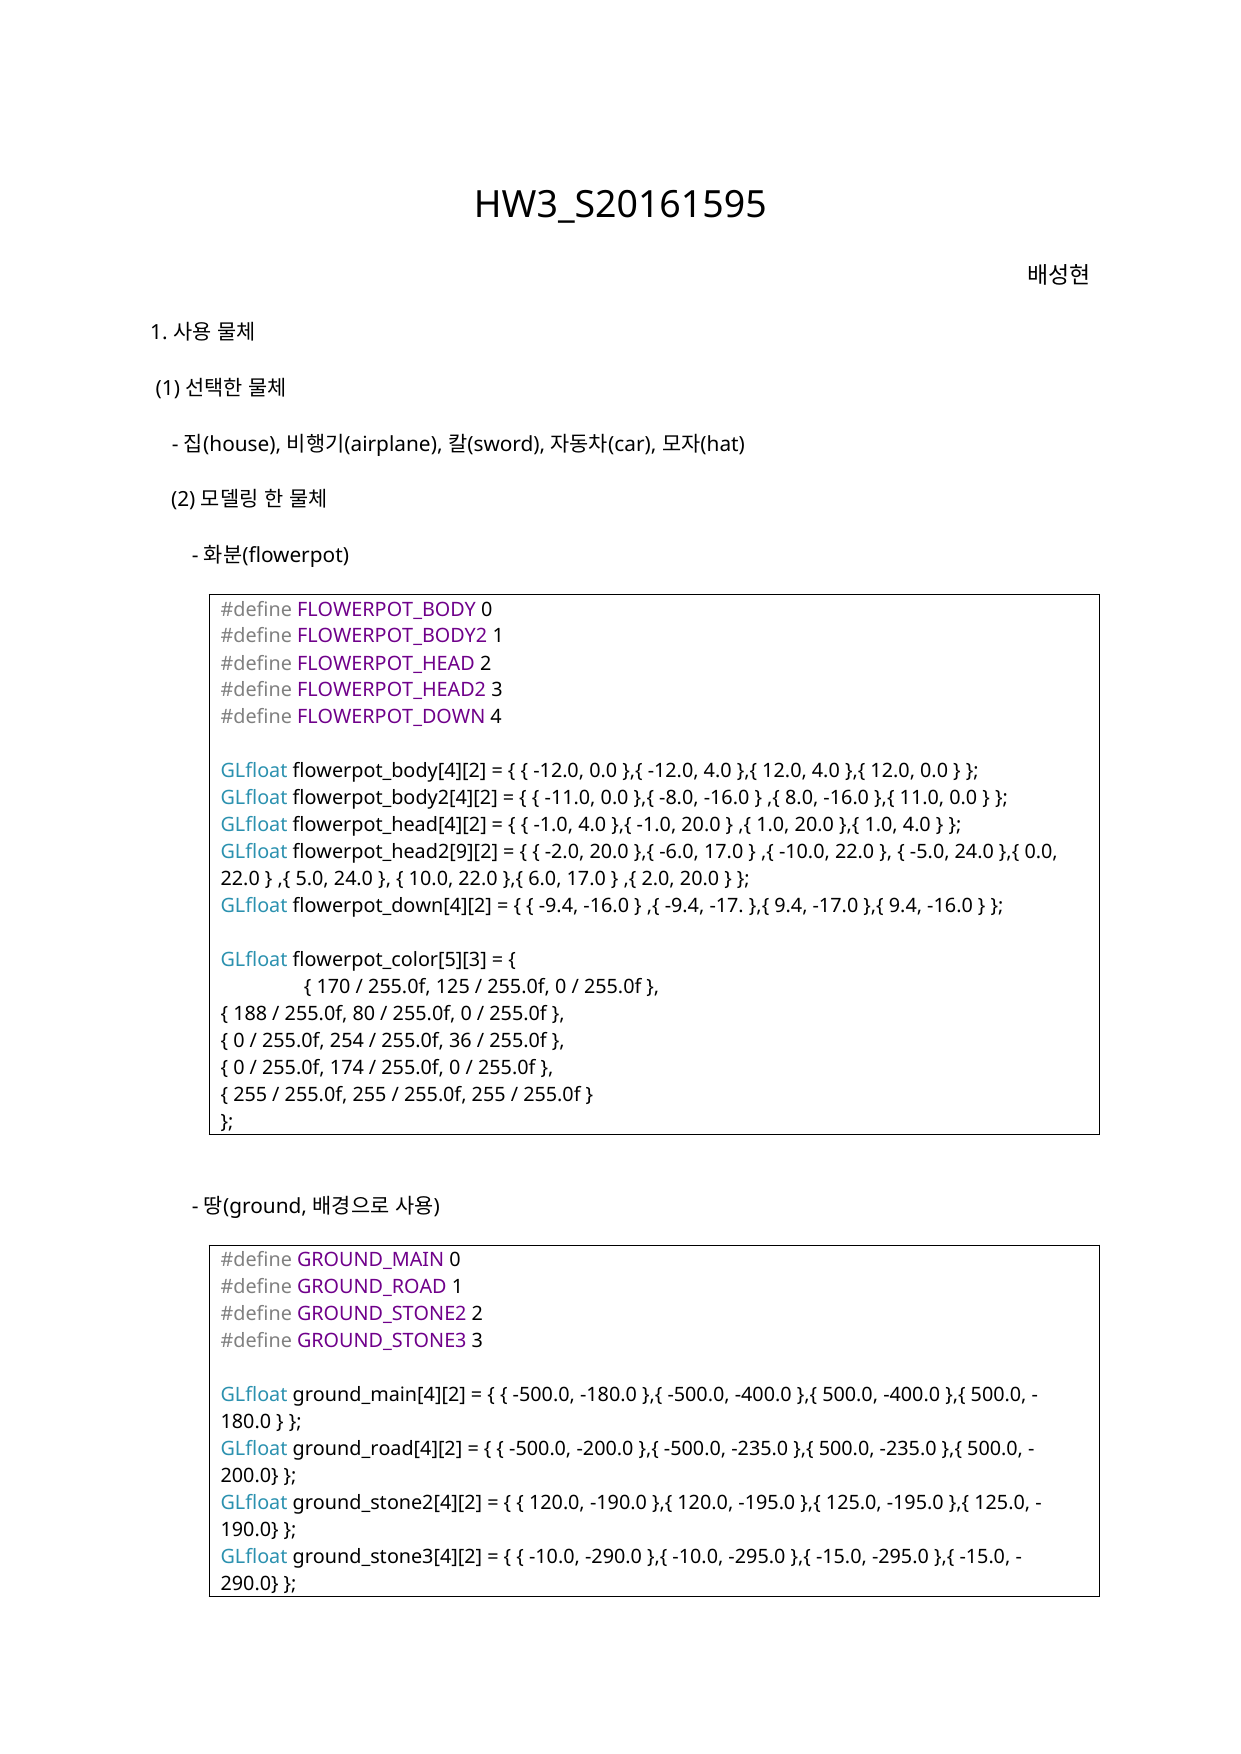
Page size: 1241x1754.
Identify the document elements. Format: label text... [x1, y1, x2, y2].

text HW3_S20161595 [150, 177, 1090, 228]
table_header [210, 1246, 1099, 1596]
text (1) 선택한 물체 [150, 371, 1090, 402]
text 배성현 [150, 257, 1090, 290]
table_header #define FLOWERPOT_BODY 0 #define FLOWERPOT_BODY2 1 #define FLOWERPOT_HEAD 2 #define FLOWERPOT_HEAD2 3 #define FLOWERPOT_DOWN 4 GLfloat flowerpot_body[4][2] = { { -12.0, 0.0 },{ -12.0, 4.0 },{ 12.0, 4.0 },{ 12.0, 0.0 } }; GLfloat flowerpot_body2[4][2] = { { -11.0, 0.0 },{ -8.0, -16.0 } ,{ 8.0, -16.0 },{ 11.0, 0.0 } }; GLfloat flowerpot_head[4][2] = { { -1.0, 4.0 },{ -1.0, 20.0 } ,{ 1.0, 20.0 },{ 1.0, 4.0 } }; GLfloat flowerpot_head2[9][2] = { { -2.0, 20.0 },{ -6.0, 17.0 } ,{ -10.0, 22.0 }, { -5.0, 24.0 },{ 0.0, 22.0 } ,{ 5.0, 24.0 }, { 10.0, 22.0 },{ 6.0, 17.0 } ,{ 2.0, 20.0 } }; GLfloat flowerpot_down[4][2] = { { -9.4, -16.0 } ,{ -9.4, -17. },{ 9.4, -17.0 },{ 9.4, -16.0 } }; GLfloat flowerpot_color[5][3] = { { 170 / 255.0f, 125 / 255.0f, 0 / 255.0f }, { 188 / 255.0f, 80 / 255.0f, 0 / 255.0f }, { 0 / 255.0f, 254 / 255.0f, 36 / 255.0f }, { 0 / 255.0f, 174 / 255.0f, 0 / 255.0f }, { 255 / 255.0f, 255 / 255.0f, 255 / 255.0f } }; [210, 595, 1099, 1134]
text - 땅(ground, 배경으로 사용) [150, 1189, 1090, 1219]
text 1. 사용 물체 [150, 316, 1090, 346]
text - 화분(flowerpot) [150, 538, 1090, 568]
text - 집(house), 비행기(airplane), 칼(sword), 자동차(car), 모자(hat) [150, 427, 1090, 457]
text (2) 모델링 한 물체 [150, 482, 1090, 513]
